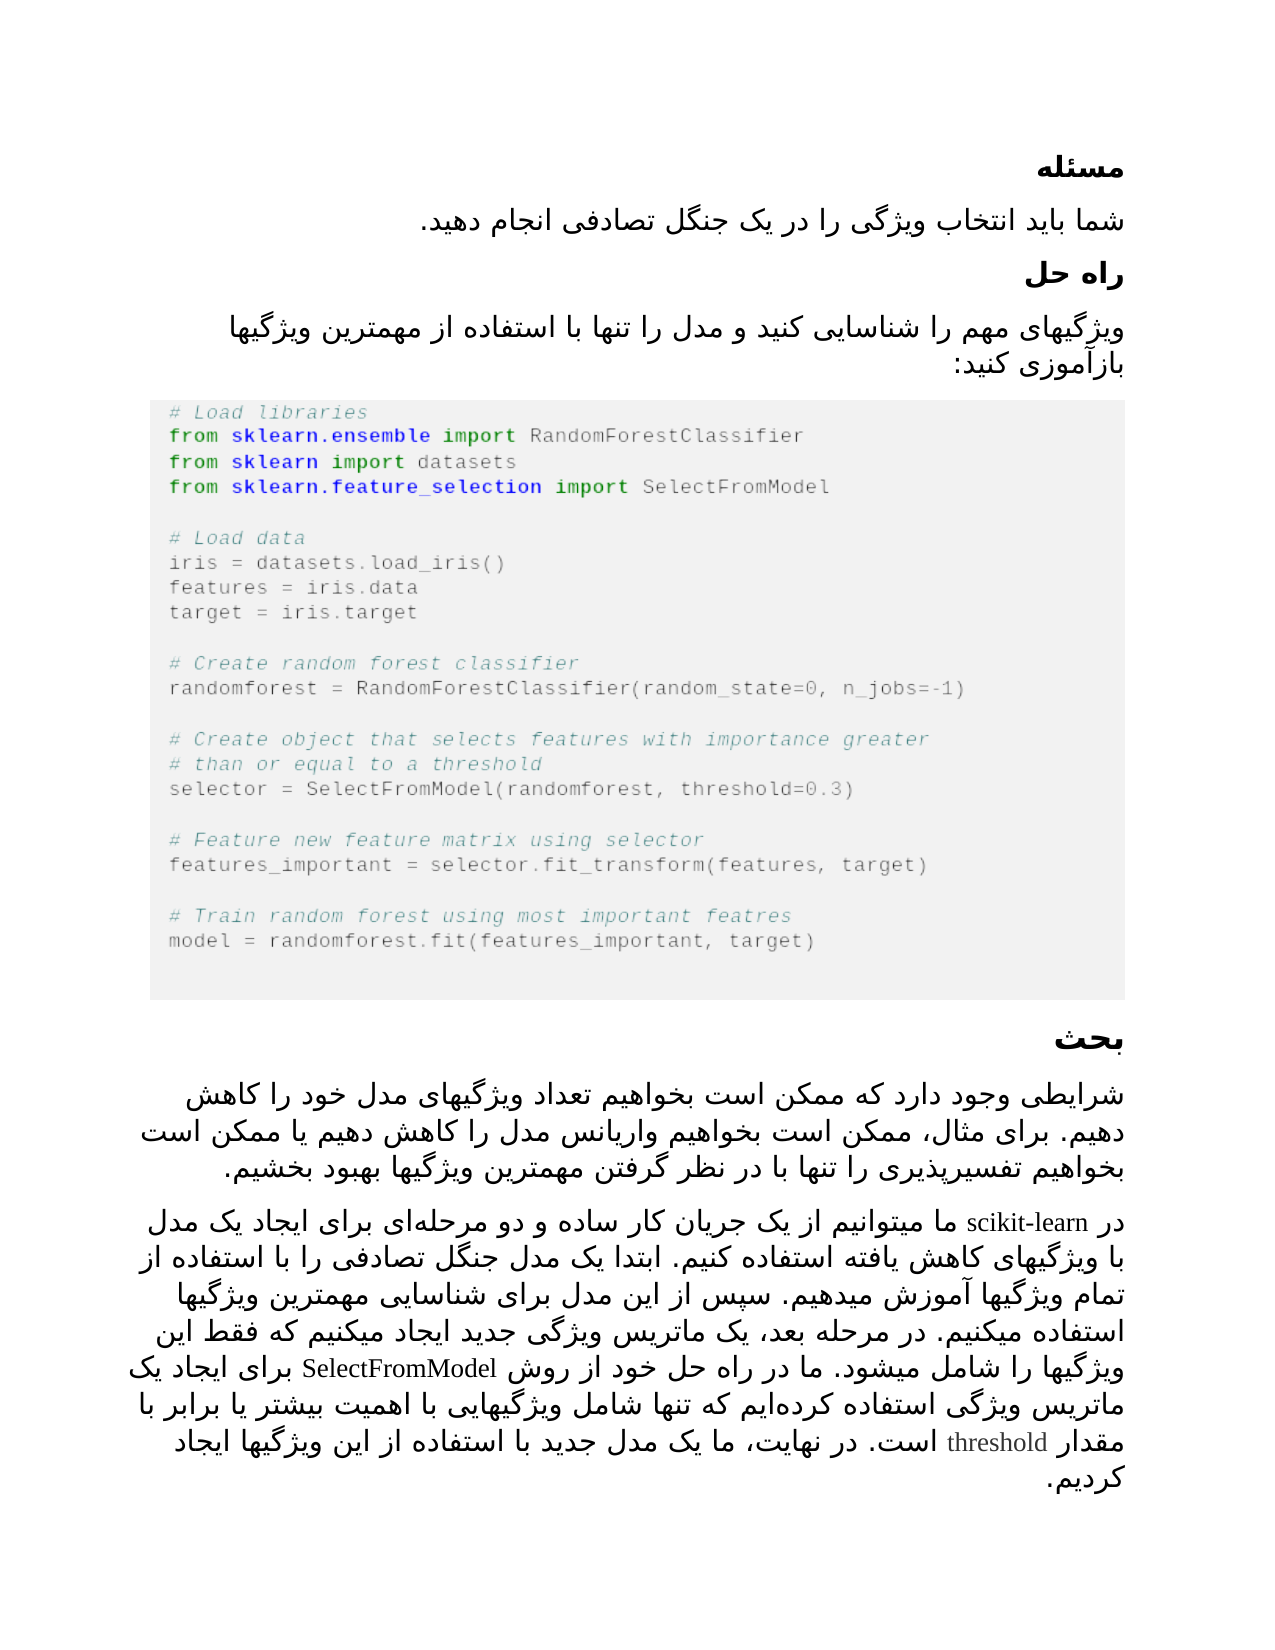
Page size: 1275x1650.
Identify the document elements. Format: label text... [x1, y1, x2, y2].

text در scikit-learn ما میتوانیم از یک جریان کار ساده و دو مرحله‌ای برای ایجاد یک مدل با ویژگیهای کاهش یافته استفاده کنیم. ابتدا یک مدل جنگل تصادفی را با استفاده از تمام ویژگیها آموزش میدهیم. سپس از این مدل برای شناسایی مهمترین ویژگیها استفاده میکنیم. در مرحله بعد، یک ماتریس ویژگی جدید ایجاد میکنیم که فقط این ویژگیها را شامل میشود. ما در راه حل خود از روش SelectFromModel برای ایجاد یک ماتریس ویژگی استفاده کرده‌ایم که تنها شامل ویژگیهایی با اهمیت بیشتر یا برابر با مقدار threshold است. در نهایت، ما یک مدل جدید با استفاده از این ویژگیها ایجاد کردیم. [122, 1204, 1125, 1495]
text بحث [122, 1019, 1125, 1058]
text مسئله [122, 150, 1125, 184]
text ویژگیهای مهم را شناسایی کنید و مدل را تنها با استفاده از مهمترین ویژگیها بازآموزی کنید: [122, 310, 1125, 381]
text شرایطی وجود دارد که ممکن است بخواهیم تعداد ویژگیهای مدل خود را کاهش دهیم. برای مثال، ممکن است بخواهیم واریانس مدل را کاهش دهیم یا ممکن است بخواهیم تفسیرپذیری را تنها با در نظر گرفتن مهمترین ویژگیها بهبود بخشیم. [122, 1077, 1125, 1185]
text راه حل [122, 257, 1125, 291]
text شما باید انتخاب ویژگی را در یک جنگل تصادفی انجام دهید. [122, 203, 1125, 237]
